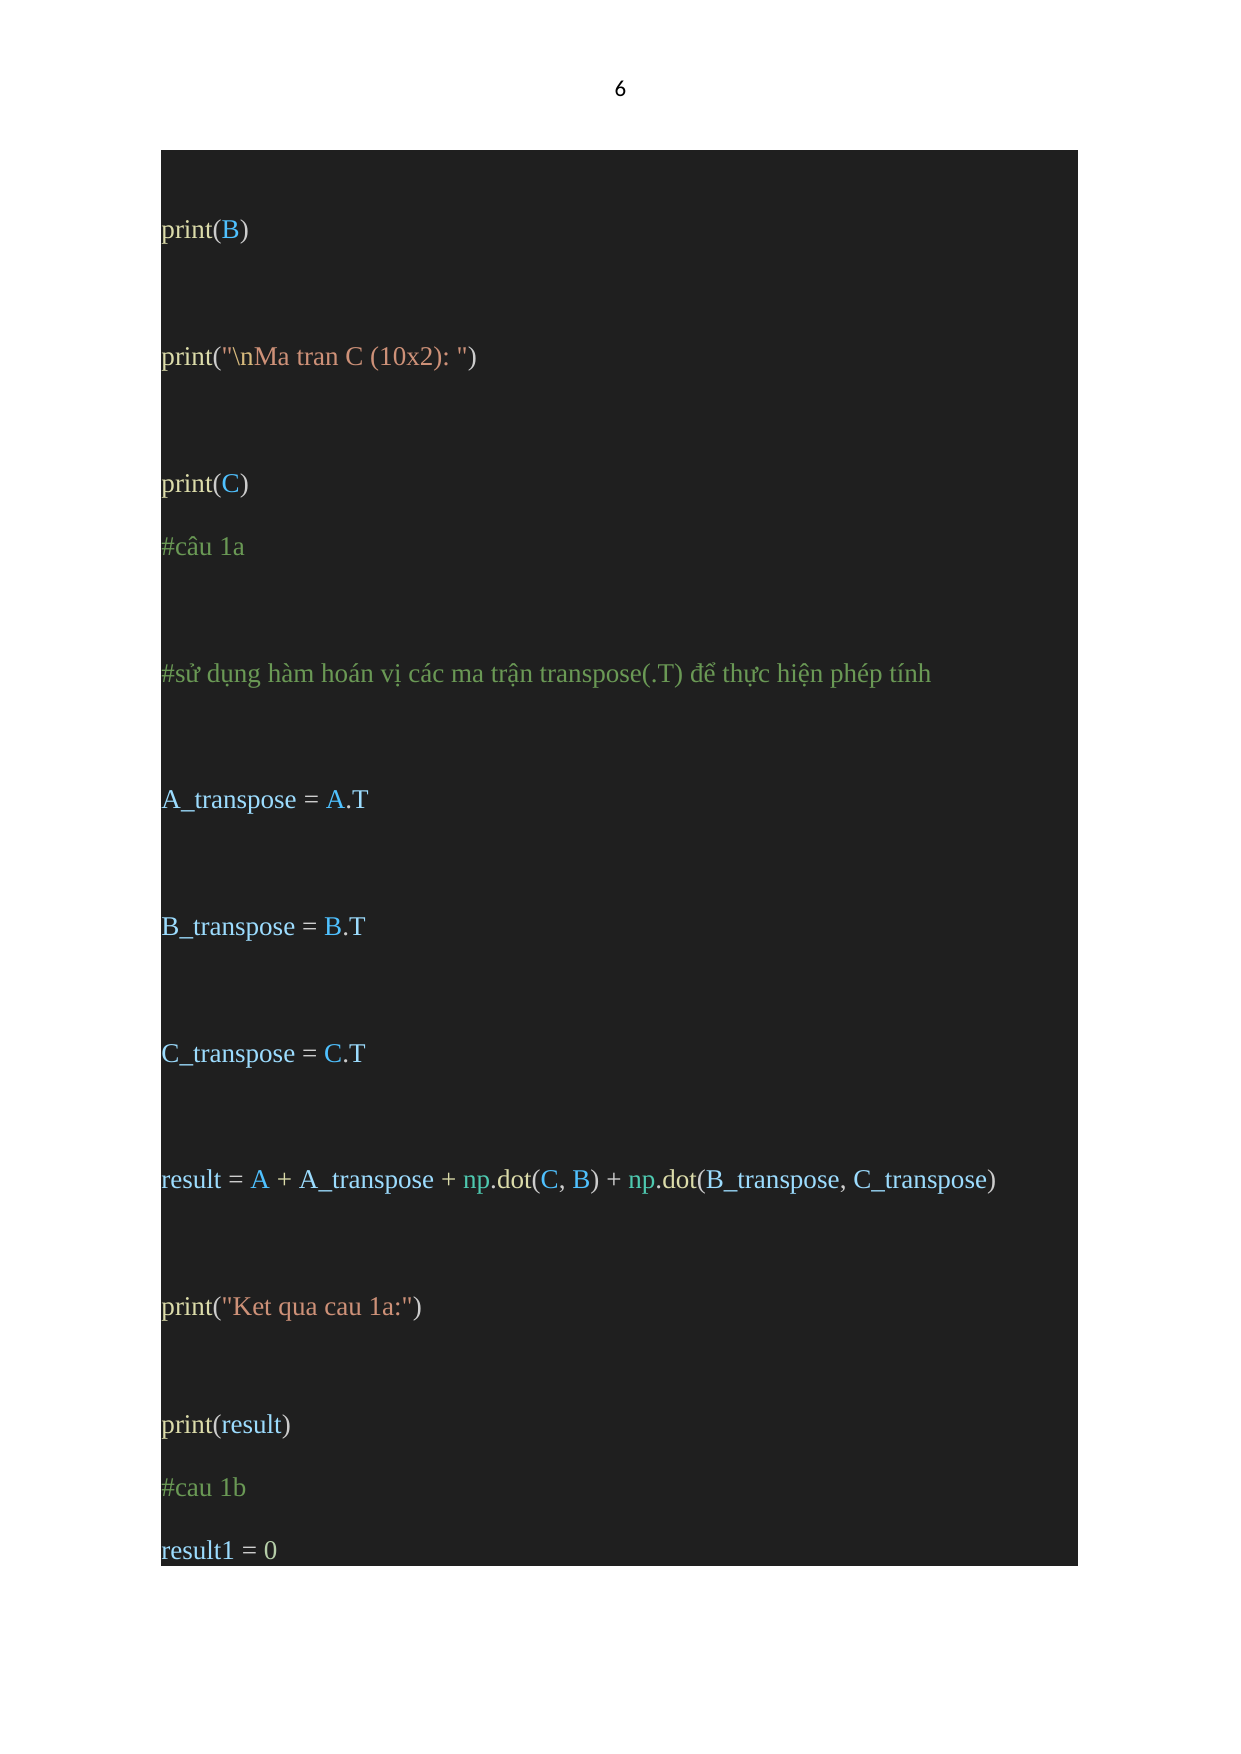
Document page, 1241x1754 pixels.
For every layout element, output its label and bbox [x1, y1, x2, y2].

table_header [150, 150, 1089, 1595]
